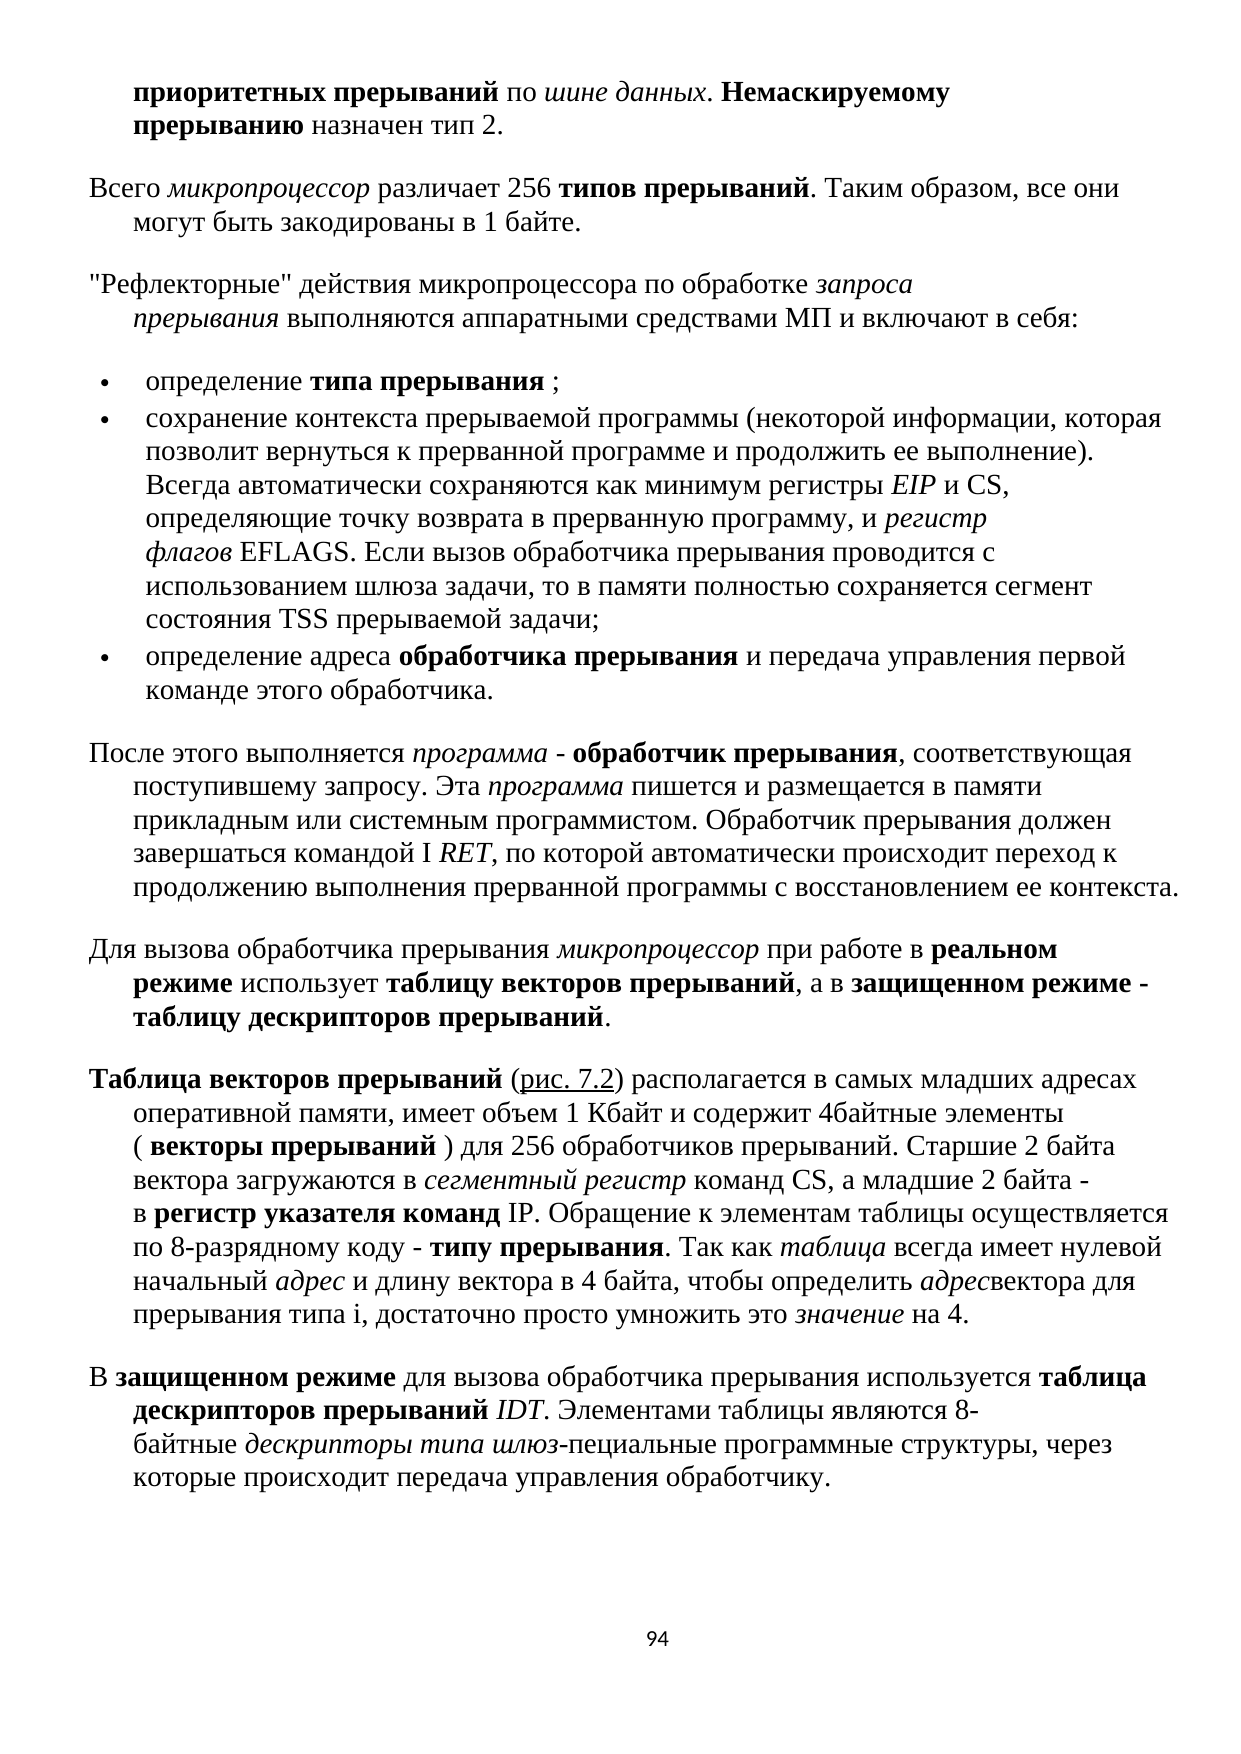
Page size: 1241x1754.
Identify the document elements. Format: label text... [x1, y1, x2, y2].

list определение адреса обработчика прерывания и передача управления первой команде этого обработчика. [101, 638, 1181, 706]
text Таблица векторов прерываний (рис. 7.2) располагается в самых младших адресах оперативной памяти, имеет объем 1 Кбайт и содержит 4байтные элементы ( векторы прерываний ) для 256 обработчиков прерываний. Старшие 2 байта вектора загружаются в сегментный регистр команд CS, а младшие 2 байта - в регистр указателя команд IP. Обращение к элементам таблицы осуществляется по 8-разрядному коду - типу прерывания. Так как таблица всегда имеет нулевой начальный адрес и длину вектора в 4 байта, чтобы определить адресвектора для прерывания типа i, достаточно просто умножить это значение на 4. [88, 1061, 1181, 1330]
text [88, 74, 1181, 141]
text Всего микропроцессор различает 256 типов прерываний. Таким образом, все они могут быть закодированы в 1 байте. [88, 170, 1181, 237]
list сохранение контекста прерываемой программы (некоторой информации, которая позволит вернуться к прерванной программе и продолжить ее выполнение). Всегда автоматически сохраняются как минимум регистры EIP и CS, определяющие точку возврата в прерванную программу, и регистр флагов EFLAGS. Если вызов обработчика прерывания проводится с использованием шлюза задачи, то в памяти полностью сохраняется сегмент состояния TSS прерываемой задачи; [101, 400, 1181, 635]
text "Рефлекторные" действия микропроцессора по обработке запроса прерывания выполняются аппаратными средствами МП и включают в себя: [88, 266, 1181, 333]
text Для вызова обработчика прерывания микропроцессор при работе в реальном режиме использует таблицу векторов прерываний, а в защищенном режиме - таблицу дескрипторов прерываний. [88, 932, 1181, 1032]
text В защищенном режиме для вызова обработчика прерывания используется таблица дескрипторов прерываний IDT. Элементами таблицы являются 8-байтные дескрипторы типа шлюз-пециальные программные структуры, через которые происходит передача управления обработчику. [88, 1359, 1181, 1493]
text После этого выполняется программа - обработчик прерывания, соответствующая поступившему запросу. Эта программа пишется и размещается в памяти прикладным или системным программистом. Обработчик прерывания должен завершаться командой I RET, по которой автоматически происходит переход к продолжению выполнения прерванной программы с восстановлением ее контекста. [88, 735, 1181, 902]
list определение типа прерывания ; [101, 363, 1181, 396]
